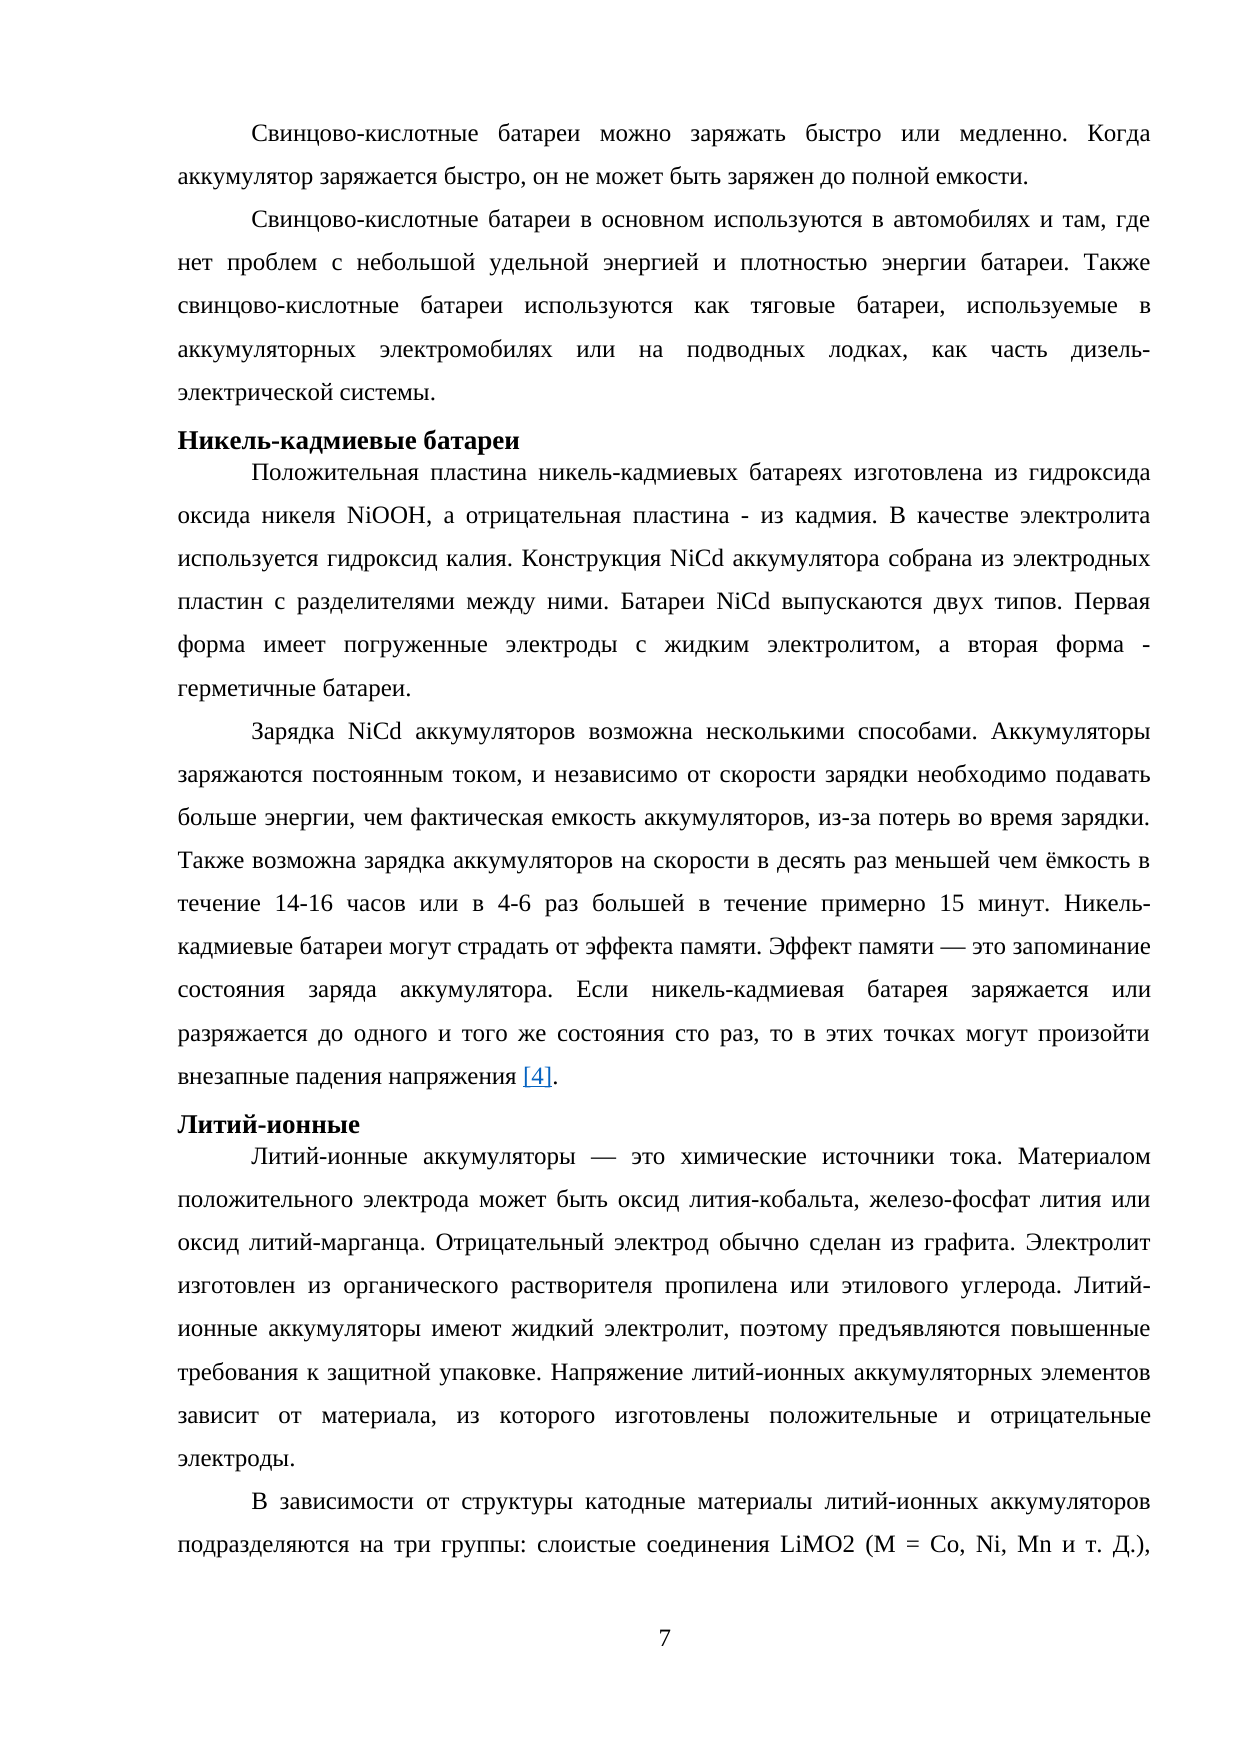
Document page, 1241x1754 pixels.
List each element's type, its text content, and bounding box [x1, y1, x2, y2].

text Литий-ионные аккумуляторы — это химические источники тока. Материалом положительного электрода может быть оксид лития-кобальта, железо-фосфат лития или оксид литий-марганца. Отрицательный электрод обычно сделан из графита. Электролит изготовлен из органического растворителя пропилена или этилового углерода. Литий-ионные аккумуляторы имеют жидкий электролит, поэтому предъявляются повышенные требования к защитной упаковке. Напряжение литий-ионных аккумуляторных элементов зависит от материала, из которого изготовлены положительные и отрицательные электроды. [177, 1141, 1152, 1472]
text Свинцово-кислотные батареи в основном используются в автомобилях и там, где нет проблем с небольшой удельной энергией и плотностью энергии батареи. Также свинцово-кислотные батареи используются как тяговые батареи, используемые в аккумуляторных электромобилях или на подводных лодках, как часть дизель-электрической системы. [177, 204, 1152, 406]
text Зарядка NiCd аккумуляторов возможна несколькими способами. Аккумуляторы заряжаются постоянным током, и независимо от скорости зарядки необходимо подавать больше энергии, чем фактическая емкость аккумуляторов, из-за потерь во время зарядки. Также возможна зарядка аккумуляторов на скорости в десять раз меньшей чем ёмкость в течение 14-16 часов или в 4-6 раз большей в течение примерно 15 минут. Никель-кадмиевые батареи могут страдать от эффекта памяти. Эффект памяти — это запоминание состояния заряда аккумулятора. Если никель-кадмиевая батарея заряжается или разряжается до одного и того же состояния сто раз, то в этих точках могут произойти внезапные падения напряжения [4]. [177, 716, 1152, 1089]
text Положительная пластина никель-кадмиевых батареях изготовлена из гидроксида оксида никеля NiOOH, а отрицательная пластина - из кадмия. В качестве электролита используется гидроксид калия. Конструкция NiCd аккумулятора собрана из электродных пластин с разделителями между ними. Батареи NiCd выпускаются двух типов. Первая форма имеет погруженные электроды с жидким электролитом, а вторая форма - герметичные батареи. [177, 457, 1152, 701]
subtitle Литий-ионные [177, 1108, 1152, 1139]
text Свинцово-кислотные батареи можно заряжать быстро или медленно. Когда аккумулятор заряжается быстро, он не может быть заряжен до полной емкости. [177, 118, 1152, 190]
subtitle Никель-кадмиевые батареи [177, 424, 1152, 455]
